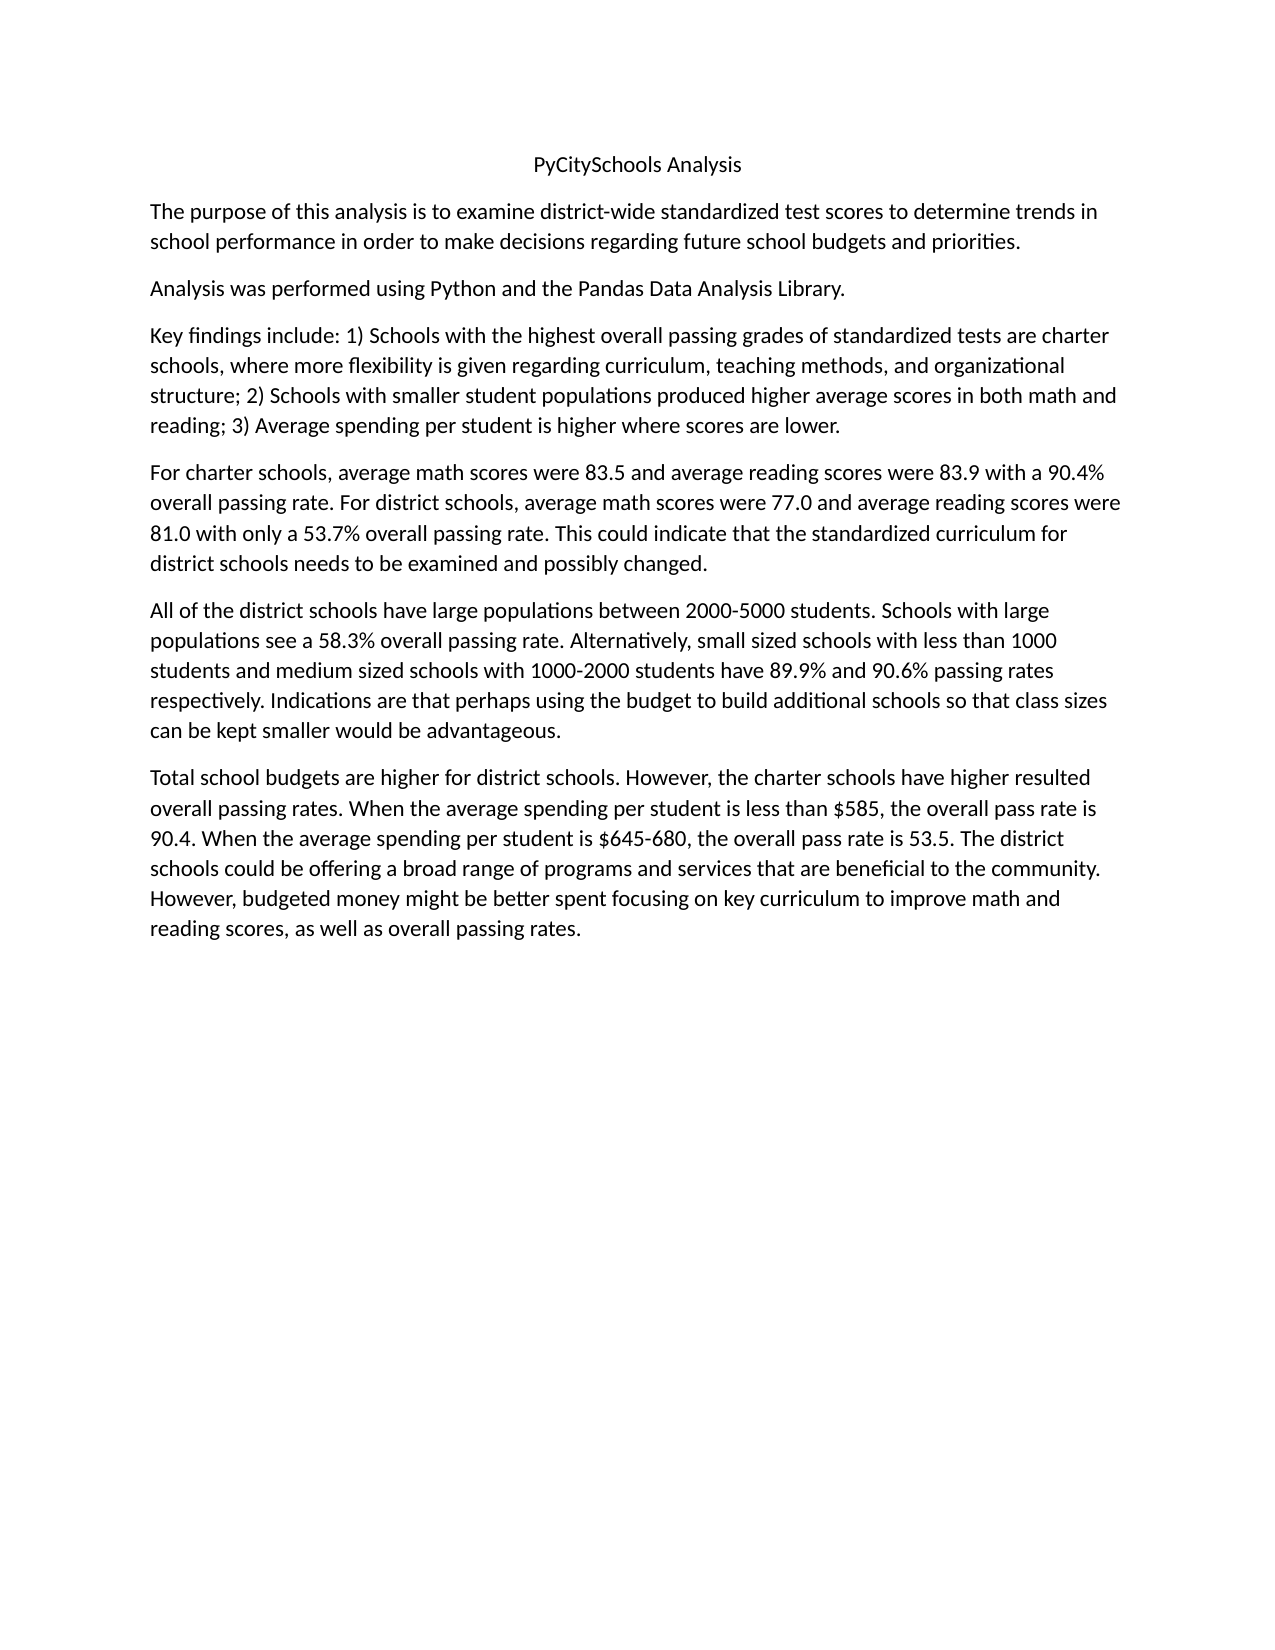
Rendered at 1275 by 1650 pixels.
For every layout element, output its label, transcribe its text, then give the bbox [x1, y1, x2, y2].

text For charter schools, average math scores were 83.5 and average reading scores were 83.9 with a 90.4% overall passing rate. For district schools, average math scores were 77.0 and average reading scores were 81.0 with only a 53.7% overall passing rate. This could indicate that the standardized curriculum for district schools needs to be examined and possibly changed. [150, 458, 1125, 577]
text All of the district schools have large populations between 2000-5000 students. Schools with large populations see a 58.3% overall passing rate. Alternatively, small sized schools with less than 1000 students and medium sized schools with 1000-2000 students have 89.9% and 90.6% passing rates respectively. Indications are that perhaps using the budget to build additional schools so that class sizes can be kept smaller would be advantageous. [150, 596, 1125, 745]
text Key findings include: 1) Schools with the highest overall passing grades of standardized tests are charter schools, where more flexibility is given regarding curriculum, teaching methods, and organizational structure; 2) Schools with smaller student populations produced higher average scores in both math and reading; 3) Average spending per student is higher where scores are lower. [150, 321, 1125, 439]
text PyCitySchools Analysis [150, 150, 1125, 178]
text Total school budgets are higher for district schools. However, the charter schools have higher resulted overall passing rates. When the average spending per student is less than $585, the overall pass rate is 90.4. When the average spending per student is $645-680, the overall pass rate is 53.5. The district schools could be offering a broad range of programs and services that are beneficial to the community. However, budgeted money might be better spent focusing on key curriculum to improve math and reading scores, as well as overall passing rates. [150, 763, 1125, 943]
text Analysis was performed using Python and the Pandas Data Analysis Library. [150, 274, 1125, 302]
text The purpose of this analysis is to examine district-wide standardized test scores to determine trends in school performance in order to make decisions regarding future school budgets and priorities. [150, 197, 1125, 255]
